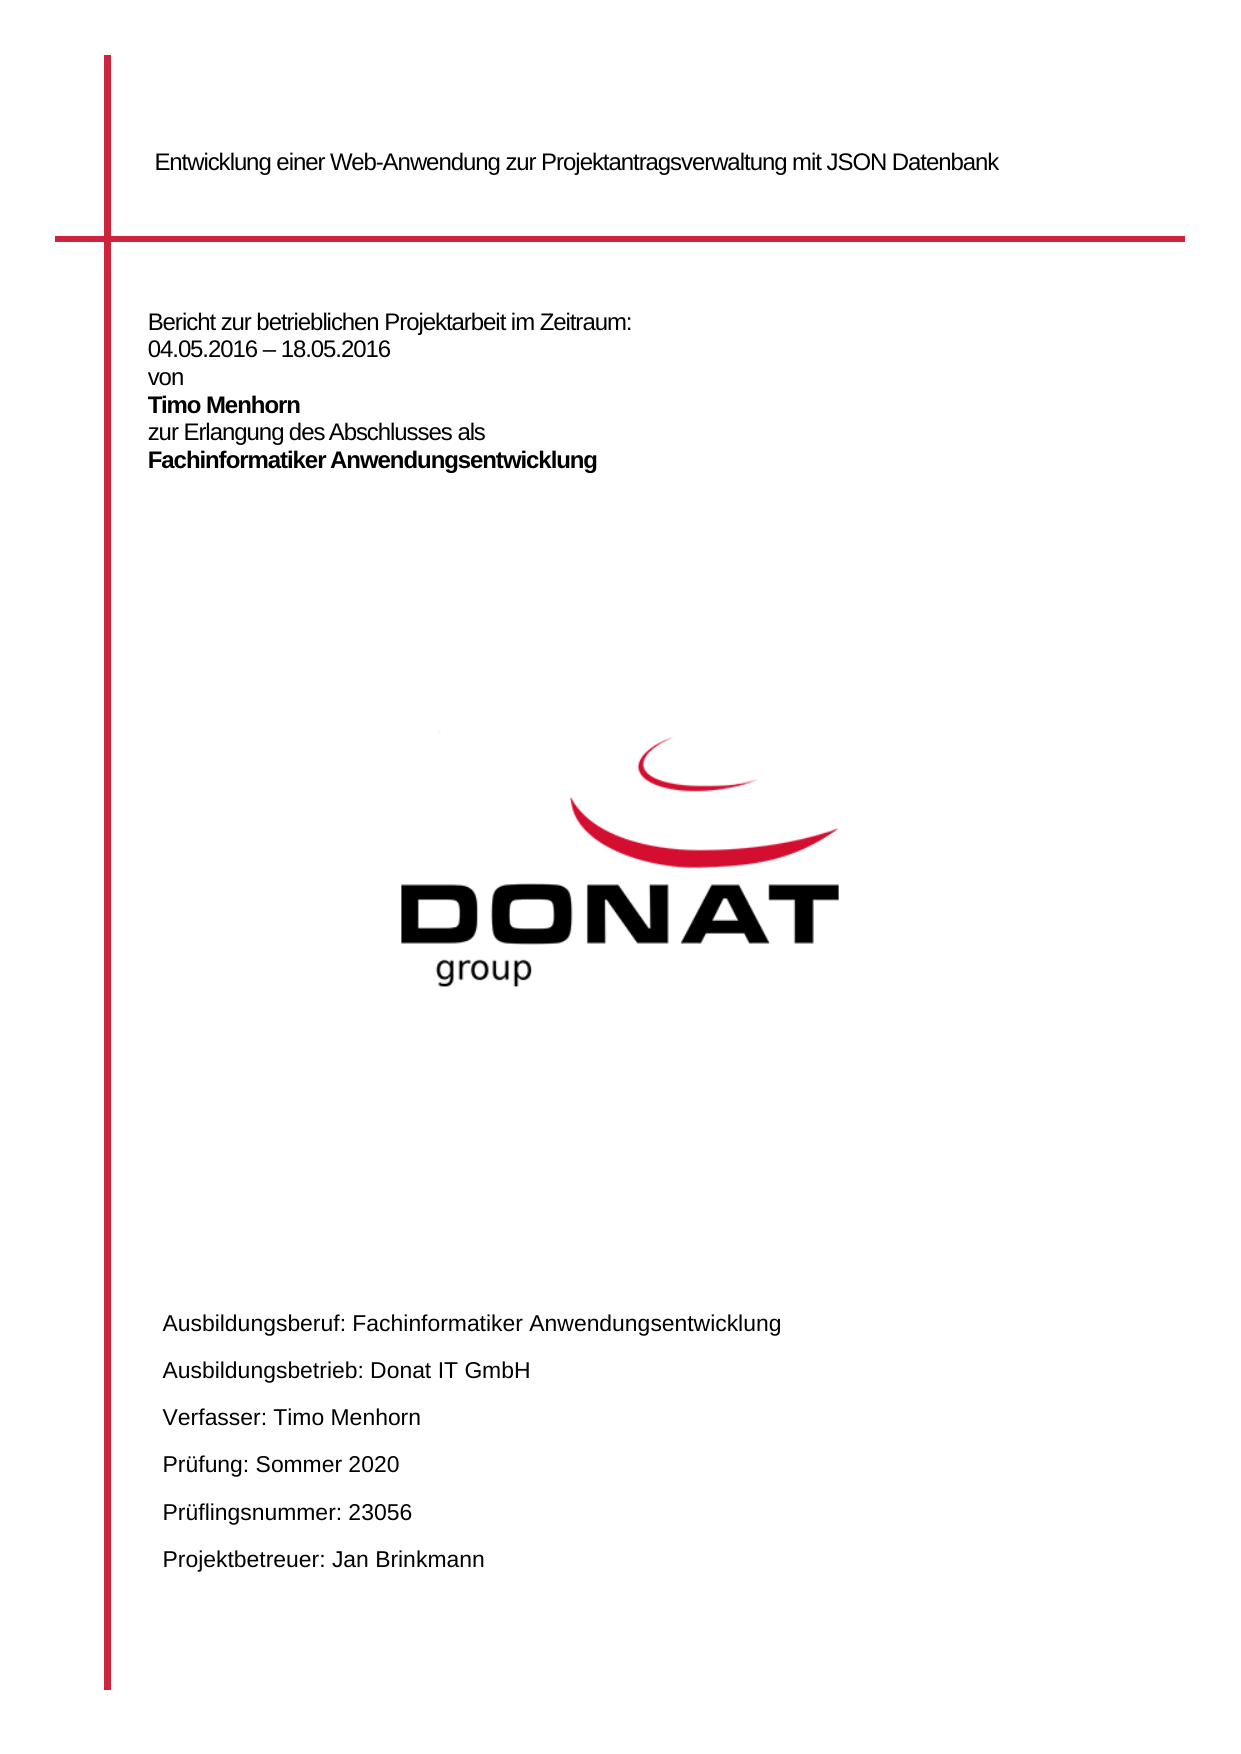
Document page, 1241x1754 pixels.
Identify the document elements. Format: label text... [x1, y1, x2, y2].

title Fachinformatiker Anwendungsentwicklung [148, 446, 1093, 473]
picture [401, 726, 839, 989]
title von [148, 363, 1093, 391]
title Entwicklung einer Web-Anwendung zur Projektantragsverwaltung mit JSON Datenbank [148, 148, 1093, 175]
title 04.05.2016 – 18.05.2016 [148, 335, 1093, 363]
title zur Erlangung des Abschlusses als [148, 418, 1093, 446]
title Bericht zur betrieblichen Projektarbeit im Zeitraum: [148, 308, 1093, 335]
title Timo Menhorn [148, 391, 1093, 418]
